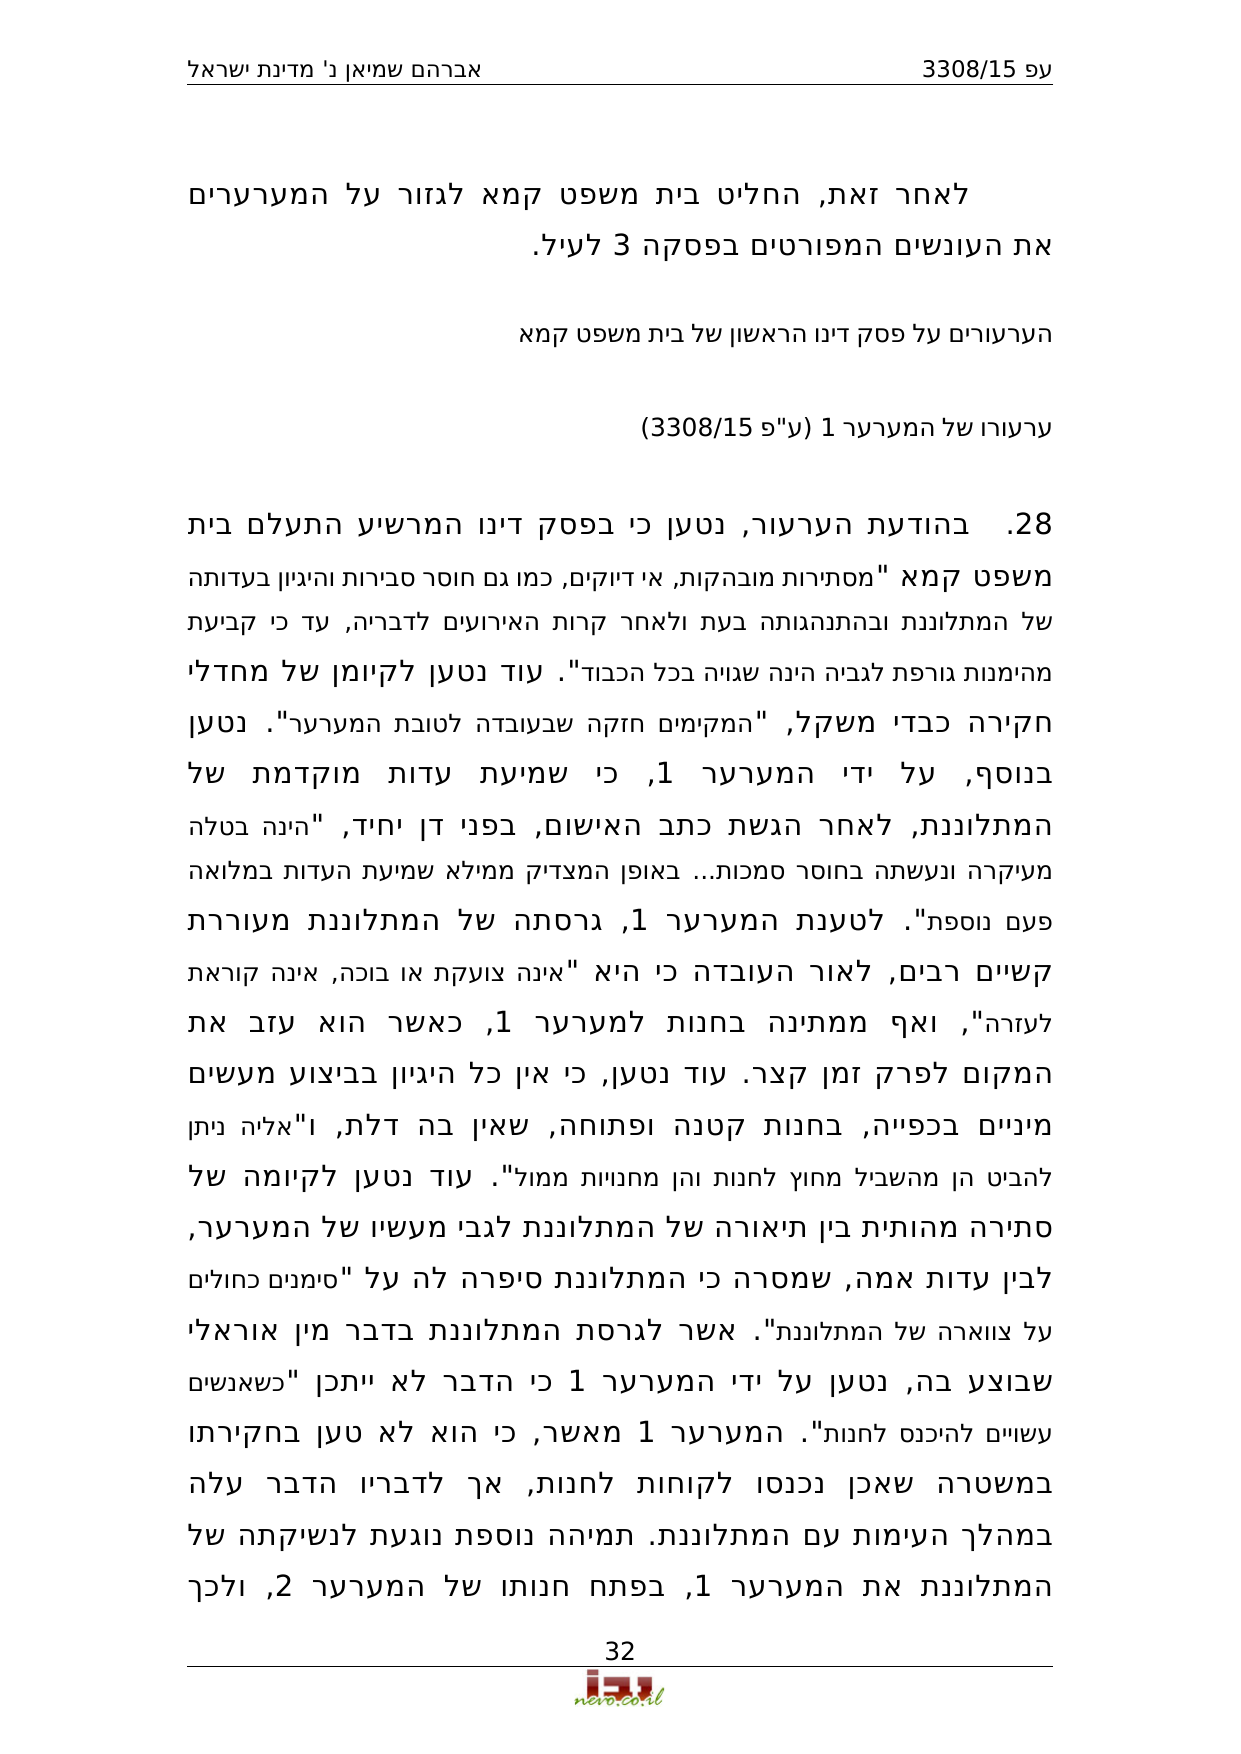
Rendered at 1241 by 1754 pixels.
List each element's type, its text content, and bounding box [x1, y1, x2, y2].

text ערעורו של המערער 1 (ע"פ 3308/15) [187, 413, 1053, 442]
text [187, 507, 1053, 1603]
text לאחר זאת, החליט בית משפט קמא לגזור על המערערים את העונשים המפורטים בפסקה 3 לעיל. [187, 177, 1053, 263]
picture [574, 1669, 666, 1707]
text הערעורים על פסק דינו הראשון של בית משפט קמא [187, 319, 1053, 348]
